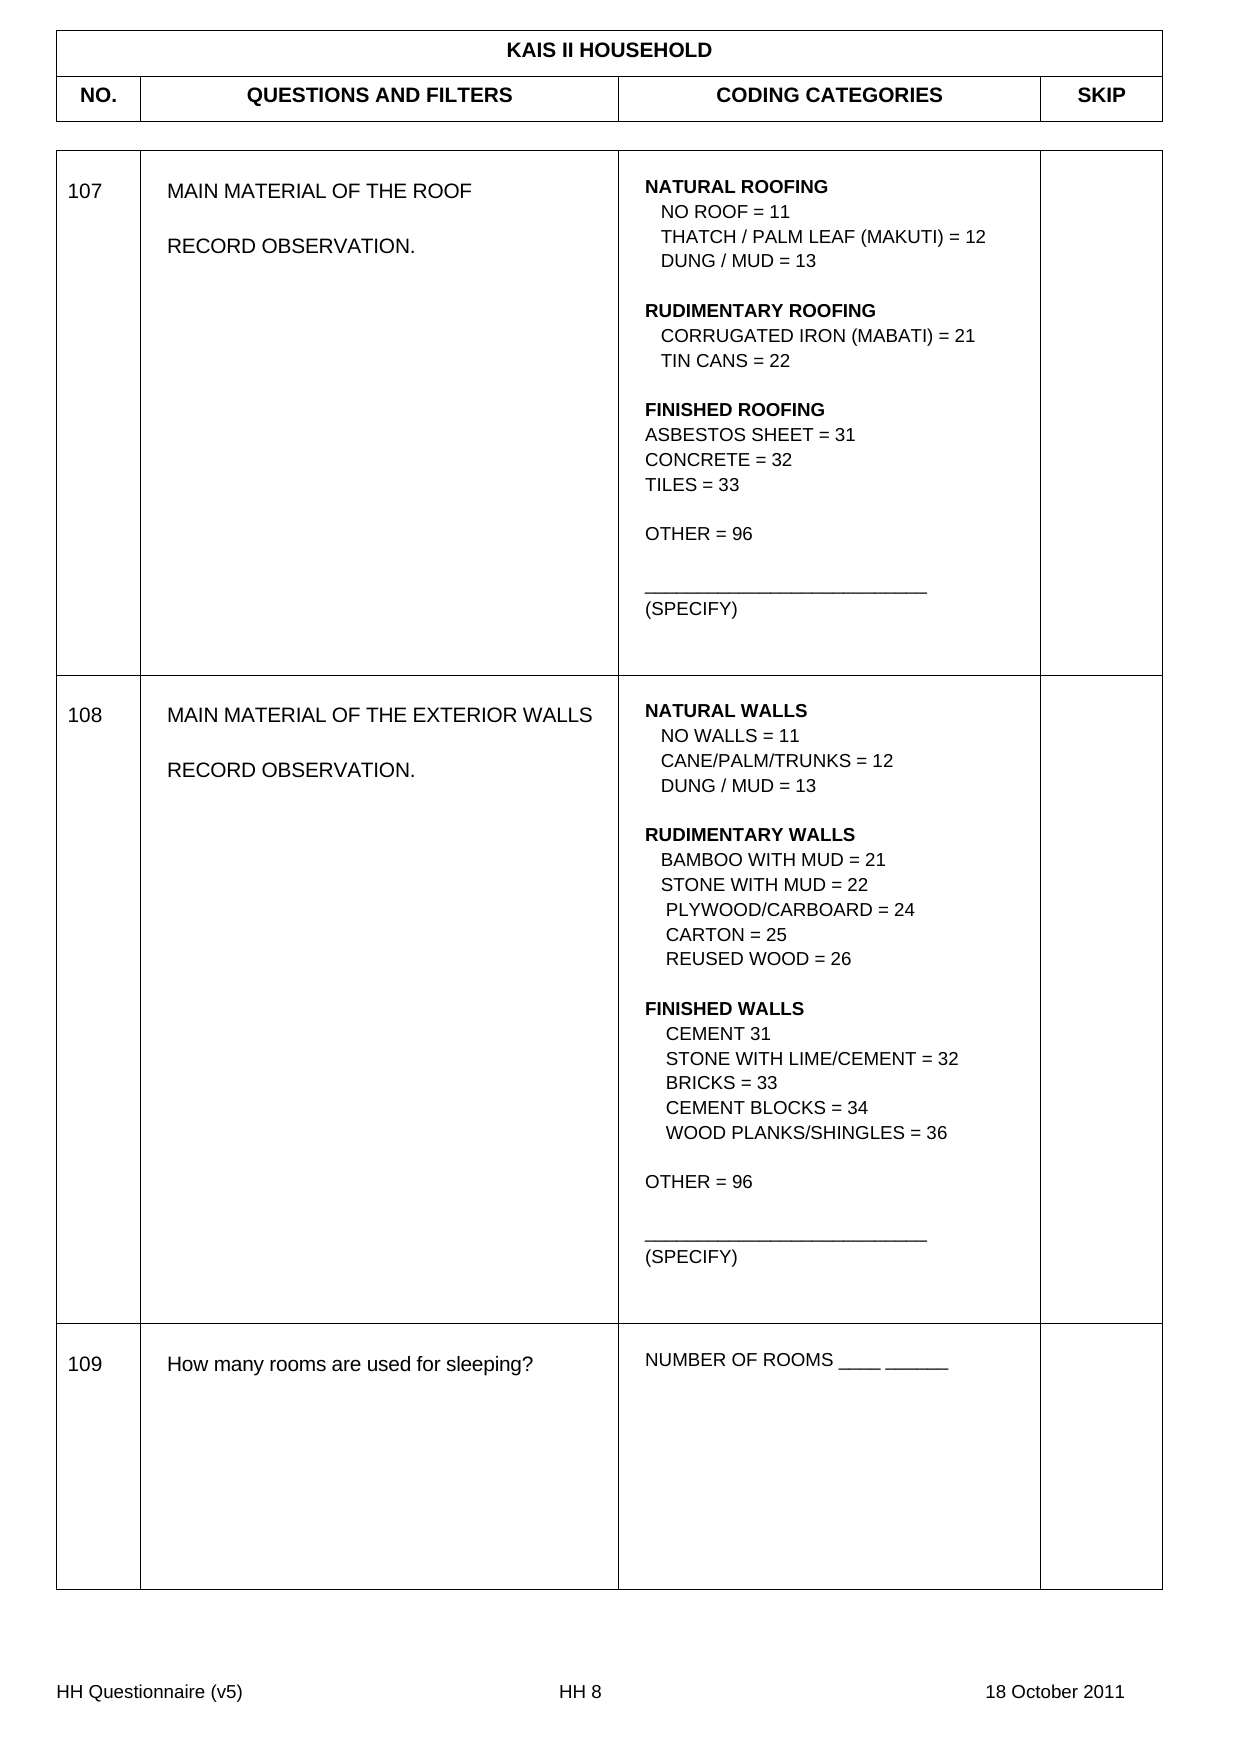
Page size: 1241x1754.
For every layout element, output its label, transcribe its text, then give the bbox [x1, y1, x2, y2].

table_cell 107 [57, 151, 140, 674]
table_cell NATURAL WALLS NO WALLS = 11 CANE/PALM/TRUNKS = 12 DUNG / MUD = 13 RUDIMENTARY WALLS BAMBOO WITH MUD = 21 STONE WITH MUD = 22 PLYWOOD/CARBOARD = 24 CARTON = 25 REUSED WOOD = 26 FINISHED WALLS CEMENT 31 STONE WITH LIME/CEMENT = 32 BRICKS = 33 CEMENT BLOCKS = 34 WOOD PLANKS/SHINGLES = 36 other = 96 ___________________________ (SpECIFY) [619, 676, 1040, 1323]
table_cell [1041, 151, 1162, 674]
table_cell MAIN MATERIAL OF THE EXTERIOR WALLS RECORD OBSERVATION. [141, 676, 618, 1323]
table_cell number of rooms ____ ______ [619, 1324, 1040, 1589]
table_cell [1041, 676, 1162, 1323]
table_cell NATURAL ROOFING NO ROOF = 11 THATCH / PALM LEAF (MAKUTI) = 12 DUNG / MUD = 13 RUDIMENTARY ROOFING CORRUGATED IRON (MABATI) = 21 TIN CANS = 22 FINISHED ROOFING ASBESTOS SHEET = 31 CONCRETE = 32 TILES = 33 other = 96 ___________________________ (SpECIFY) [619, 151, 1040, 674]
table_cell How many rooms are used for sleeping? [141, 1324, 618, 1589]
table_cell 108 [57, 676, 140, 1323]
table_cell [1041, 1324, 1162, 1589]
table_cell MAIN MATERIAL OF THE ROOF RECORD OBSERVATION. [141, 151, 618, 674]
table_cell 109 [57, 1324, 140, 1589]
